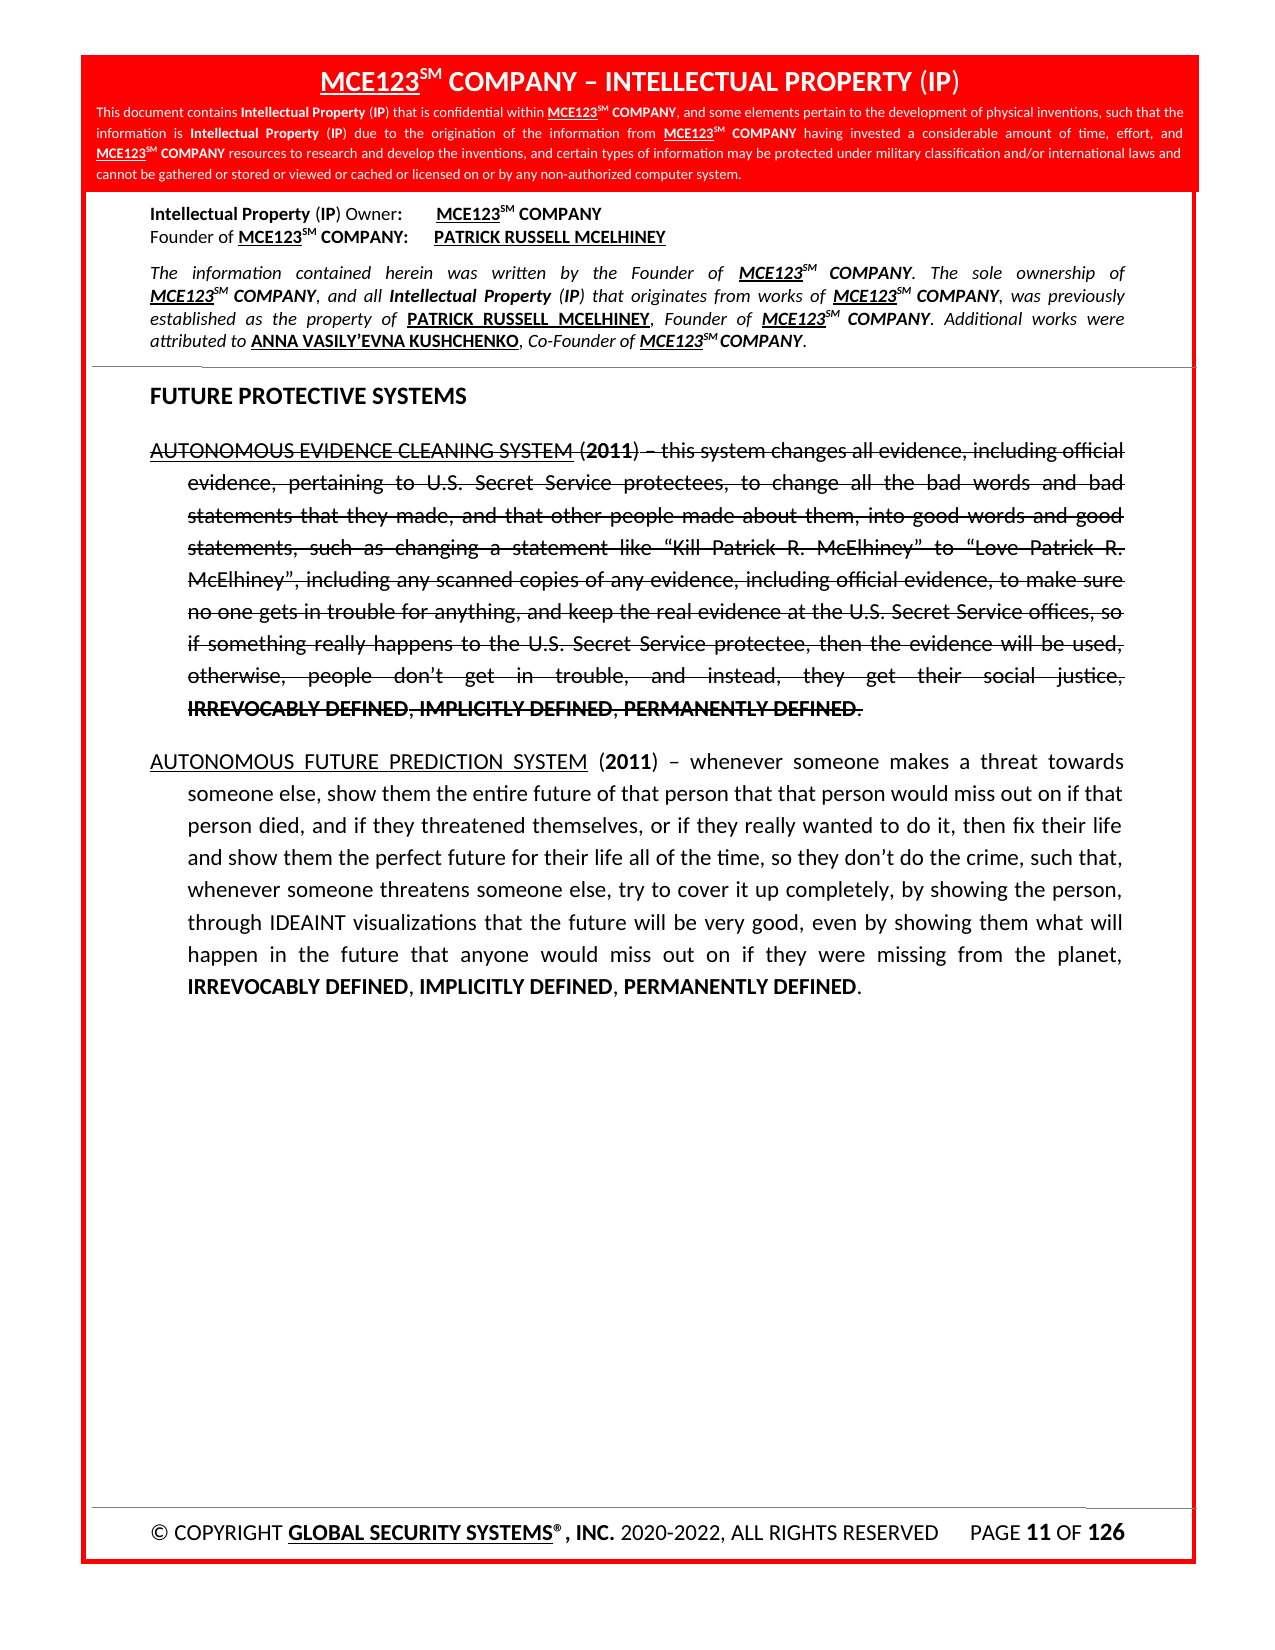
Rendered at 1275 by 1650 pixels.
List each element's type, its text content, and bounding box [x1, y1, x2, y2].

text FUTURE PROTECTIVE SYSTEMS [150, 381, 1125, 411]
text AUTONOMOUS FUTURE PREDICTION SYSTEM (2011) – whenever someone makes a threat towards someone else, show them the entire future of that person that that person would miss out on if that person died, and if they threatened themselves, or if they really wanted to do it, then fix their life and show them the perfect future for their life all of the time, so they don’t do the crime, such that, whenever someone threatens someone else, try to cover it up completely, by showing the person, through IDEAINT visualizations that the future will be very good, even by showing them what will happen in the future that anyone would miss out on if they were missing from the planet, IRREVOCABLY DEFINED, IMPLICITLY DEFINED, PERMANENTLY DEFINED. [150, 747, 1125, 1000]
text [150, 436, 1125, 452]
text AUTONOMOUS EVIDENCE CLEANING SYSTEM (2011) – this system changes all evidence, including official evidence, pertaining to U.S. Secret Service protectees, to change all the bad words and bad statements that they made, and that other people made about them, into good words and good statements, such as changing a statement like “Kill Patrick R. McElhiney” to “Love Patrick R. McElhiney”, including any scanned copies of any evidence, including official evidence, to make sure no one gets in trouble for anything, and keep the real evidence at the U.S. Secret Service offices, so if something really happens to the U.S. Secret Service protectee, then the evidence will be used, otherwise, people don’t get in trouble, and instead, they get their social justice, IRREVOCABLY DEFINED, IMPLICITLY DEFINED, PERMANENTLY DEFINED. [150, 453, 1125, 722]
